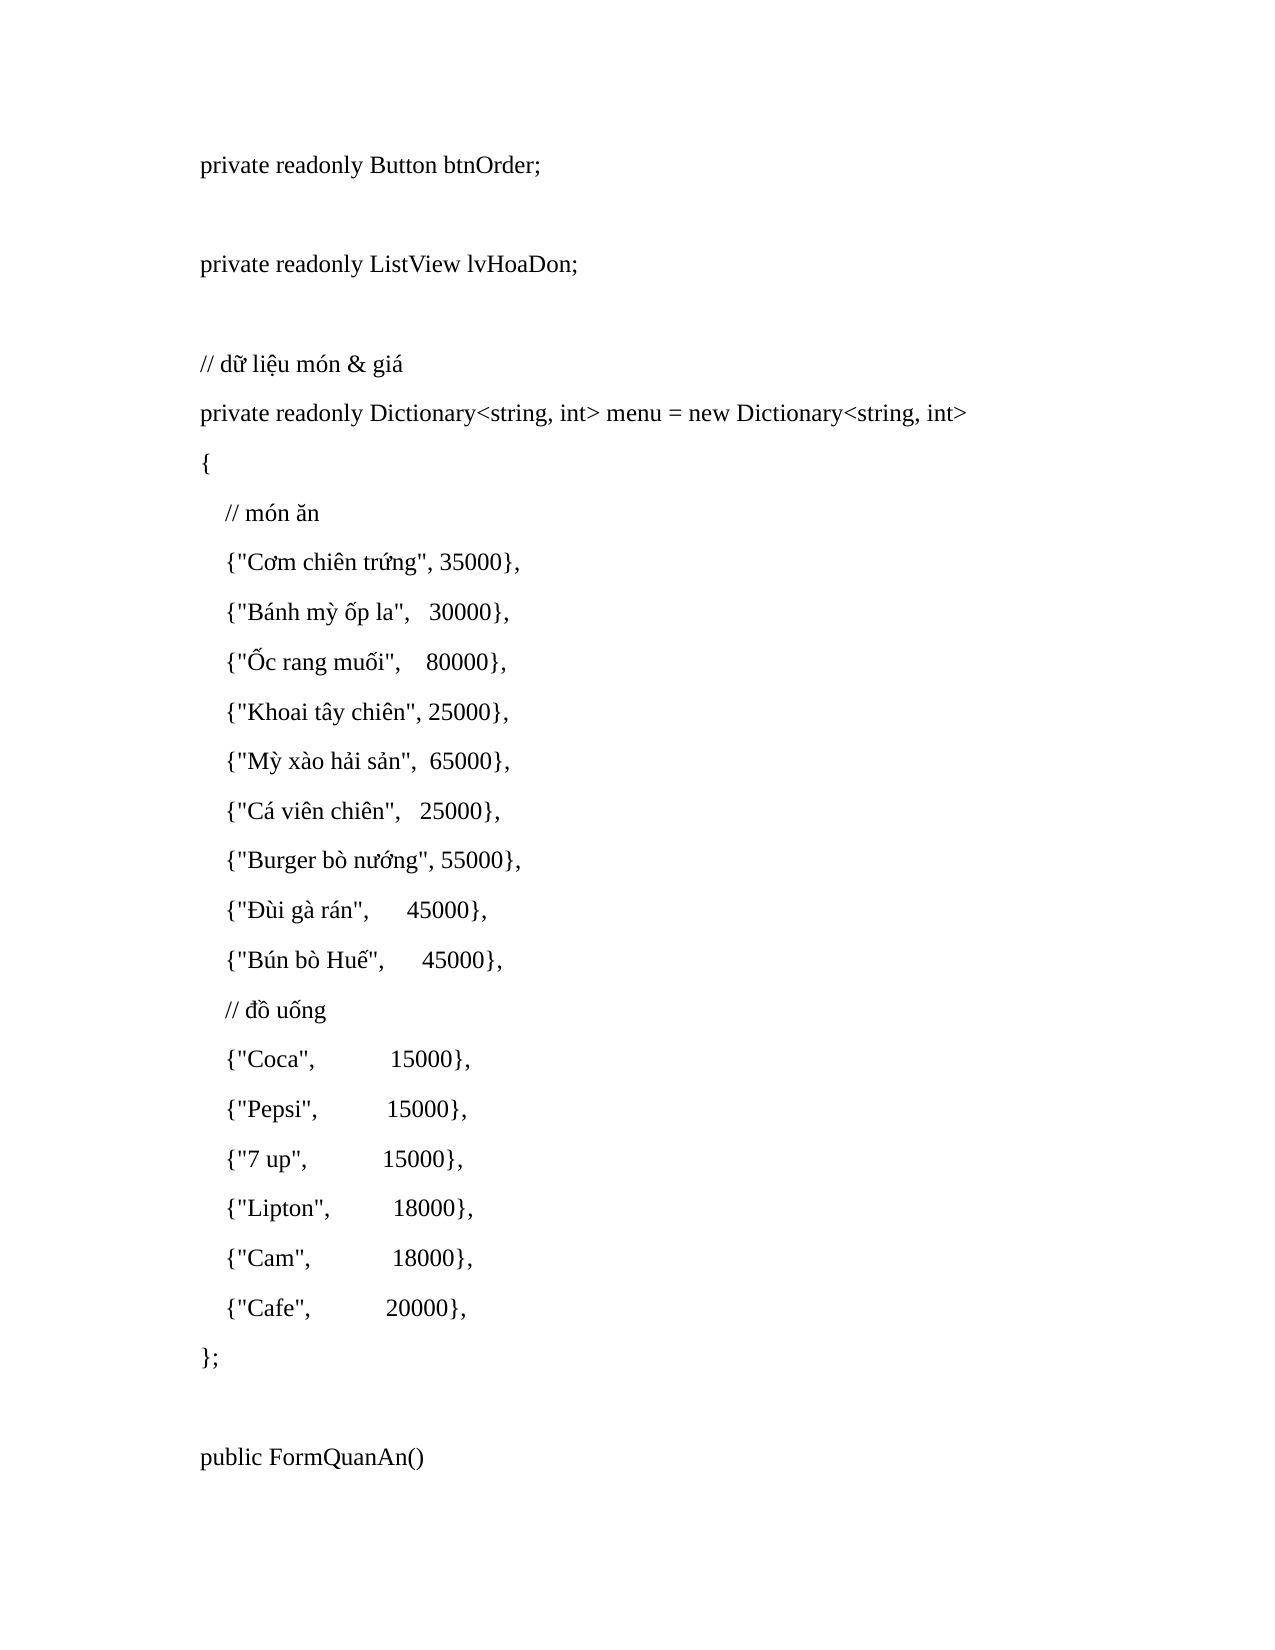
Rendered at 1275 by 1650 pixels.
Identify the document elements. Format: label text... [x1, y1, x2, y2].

text {"Ốc rang muối", 80000}, [150, 647, 1125, 676]
text {"Coca", 15000}, [150, 1044, 1125, 1073]
text }; [150, 1342, 1125, 1371]
text {"Lipton", 18000}, [150, 1193, 1125, 1222]
text // món ăn [150, 498, 1125, 527]
text {"Burger bò nướng", 55000}, [150, 846, 1125, 874]
text private readonly ListView lvHoaDon; [150, 249, 1125, 278]
text // dữ liệu món & giá [150, 349, 1125, 377]
text {"Cafe", 20000}, [150, 1293, 1125, 1322]
text {"Đùi gà rán", 45000}, [150, 895, 1125, 924]
text public FormQuanAn() [150, 1442, 1125, 1471]
text {"7 up", 15000}, [150, 1144, 1125, 1172]
text private readonly Button btnOrder; [150, 150, 1125, 179]
text {"Bún bò Huế", 45000}, [150, 945, 1125, 974]
text {"Khoai tây chiên", 25000}, [150, 697, 1125, 725]
text { [150, 448, 1125, 477]
text private readonly Dictionary<string, int> menu = new Dictionary<string, int> [150, 398, 1125, 427]
text {"Bánh mỳ ốp la", 30000}, [150, 597, 1125, 626]
text {"Pepsi", 15000}, [150, 1094, 1125, 1123]
text {"Mỳ xào hải sản", 65000}, [150, 746, 1125, 775]
text {"Cá viên chiên", 25000}, [150, 796, 1125, 825]
text {"Cơm chiên trứng", 35000}, [150, 547, 1125, 576]
text // đồ uống [150, 995, 1125, 1023]
text {"Cam", 18000}, [150, 1243, 1125, 1272]
